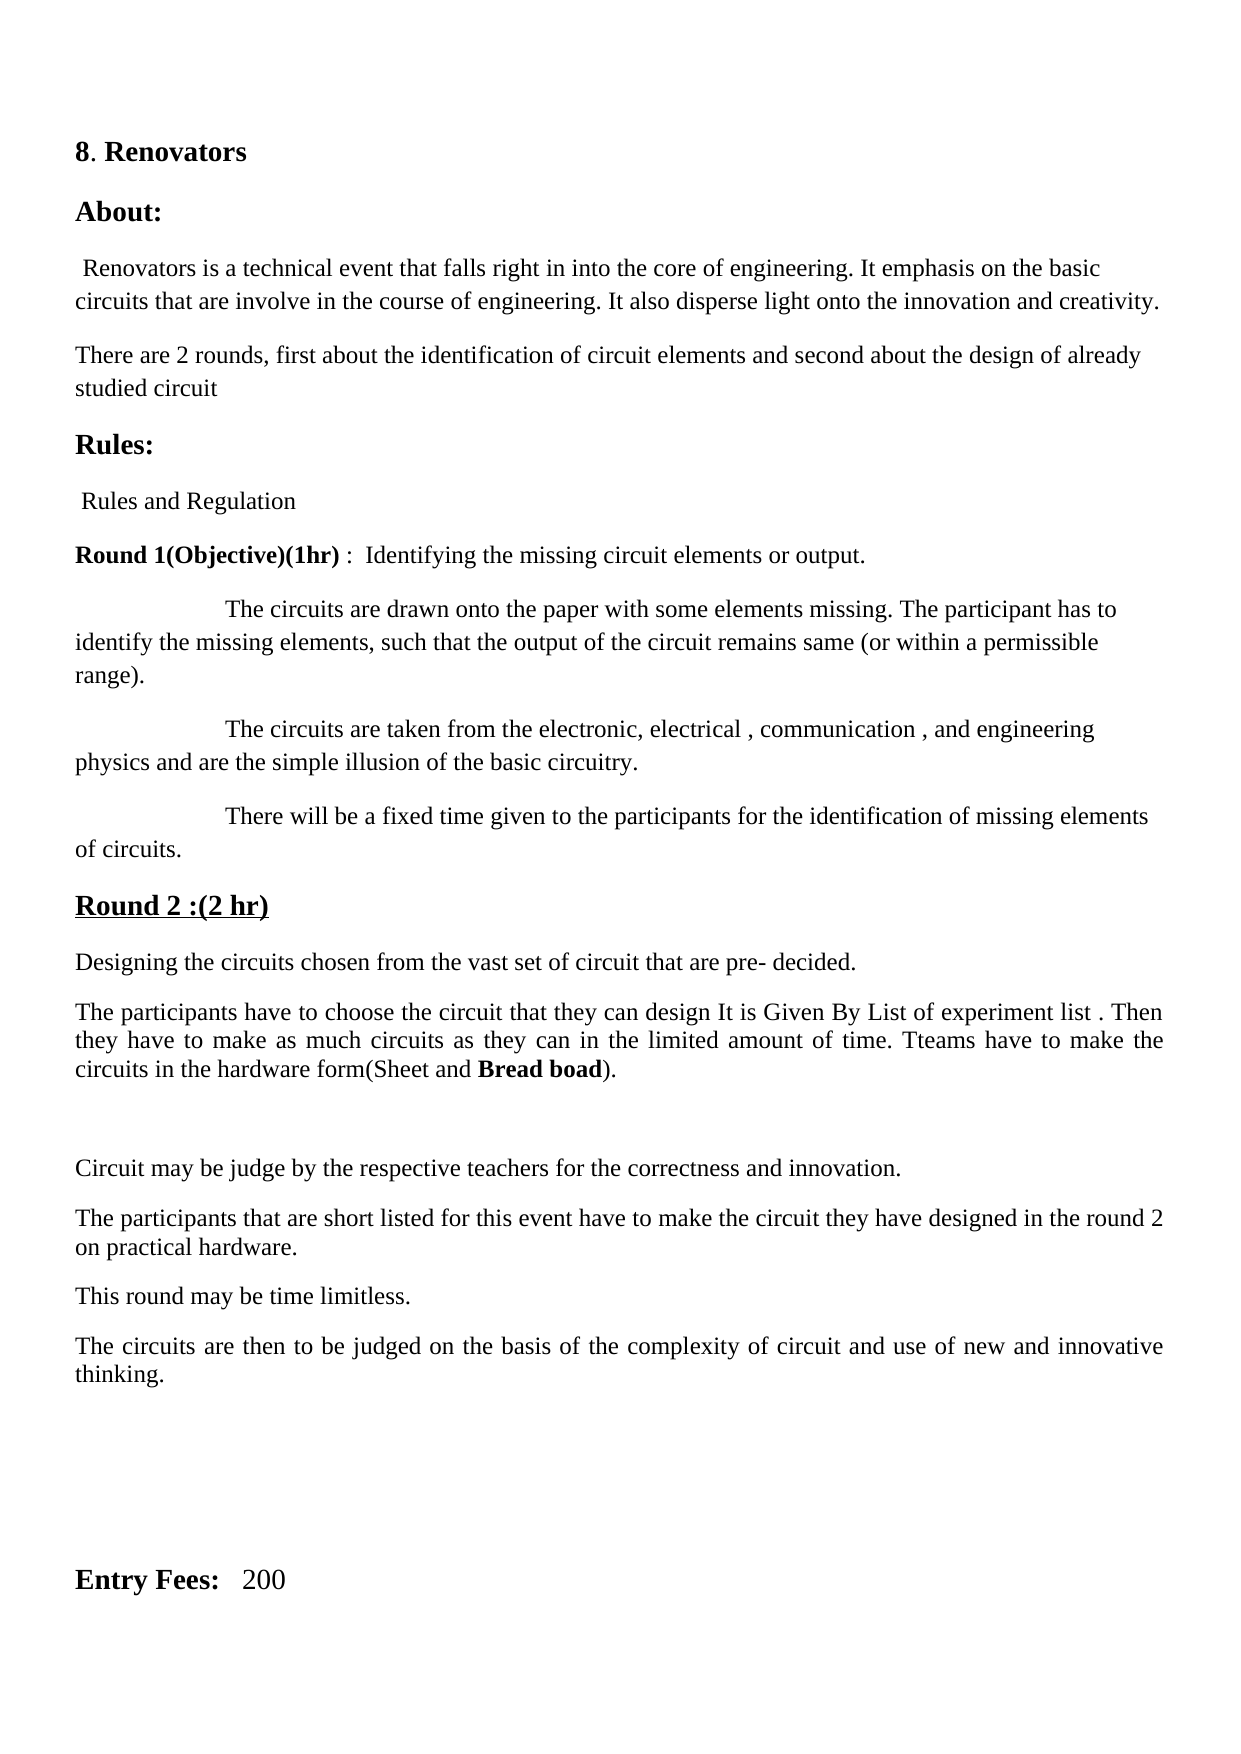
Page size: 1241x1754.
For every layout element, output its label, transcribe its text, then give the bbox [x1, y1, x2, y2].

text This round may be time limitless. [75, 1281, 1165, 1310]
text Round 2 :(2 hr) [75, 888, 1165, 921]
text Designing the circuits chosen from the vast set of circuit that are pre- decided. [75, 947, 1165, 976]
text There will be a fixed time given to the participants for the identification of missing elements of circuits. [75, 801, 1165, 862]
text About: [75, 194, 1165, 227]
text The participants that are short listed for this event have to make the circuit they have designed in the round 2 on practical hardware. [75, 1203, 1165, 1260]
text Renovators is a technical event that falls right in into the core of engineering. It emphasis on the basic circuits that are involve in the course of engineering. It also disperse light onto the innovation and creativity. [75, 253, 1165, 315]
text Circuit may be judge by the respective teachers for the correctness and innovation. [75, 1153, 1165, 1182]
text Rules: [75, 427, 1165, 460]
text The circuits are taken from the electronic, electrical , communication , and engineering physics and are the simple illusion of the basic circuitry. [75, 714, 1165, 776]
text The circuits are then to be judged on the basis of the complexity of circuit and use of new and innovative thinking. [75, 1331, 1165, 1388]
text Round 1(Objective)(1hr) : Identifying the missing circuit elements or output. [75, 540, 1165, 569]
text The circuits are drawn onto the paper with some elements missing. The participant has to identify the missing elements, such that the output of the circuit remains same (or within a permissible range). [75, 594, 1165, 689]
text Rules and Regulation [75, 486, 1165, 515]
text 8. Renovators [75, 134, 1165, 168]
text The participants have to choose the circuit that they can design It is Given By List of experiment list . Then they have to make as much circuits as they can in the limited amount of time. Tteams have to make the circuits in the hardware form(Sheet and Bread boad). [75, 997, 1165, 1083]
text Entry Fees: 200 [75, 1562, 1165, 1596]
text There are 2 rounds, first about the identification of circuit elements and second about the design of already studied circuit [75, 340, 1165, 402]
